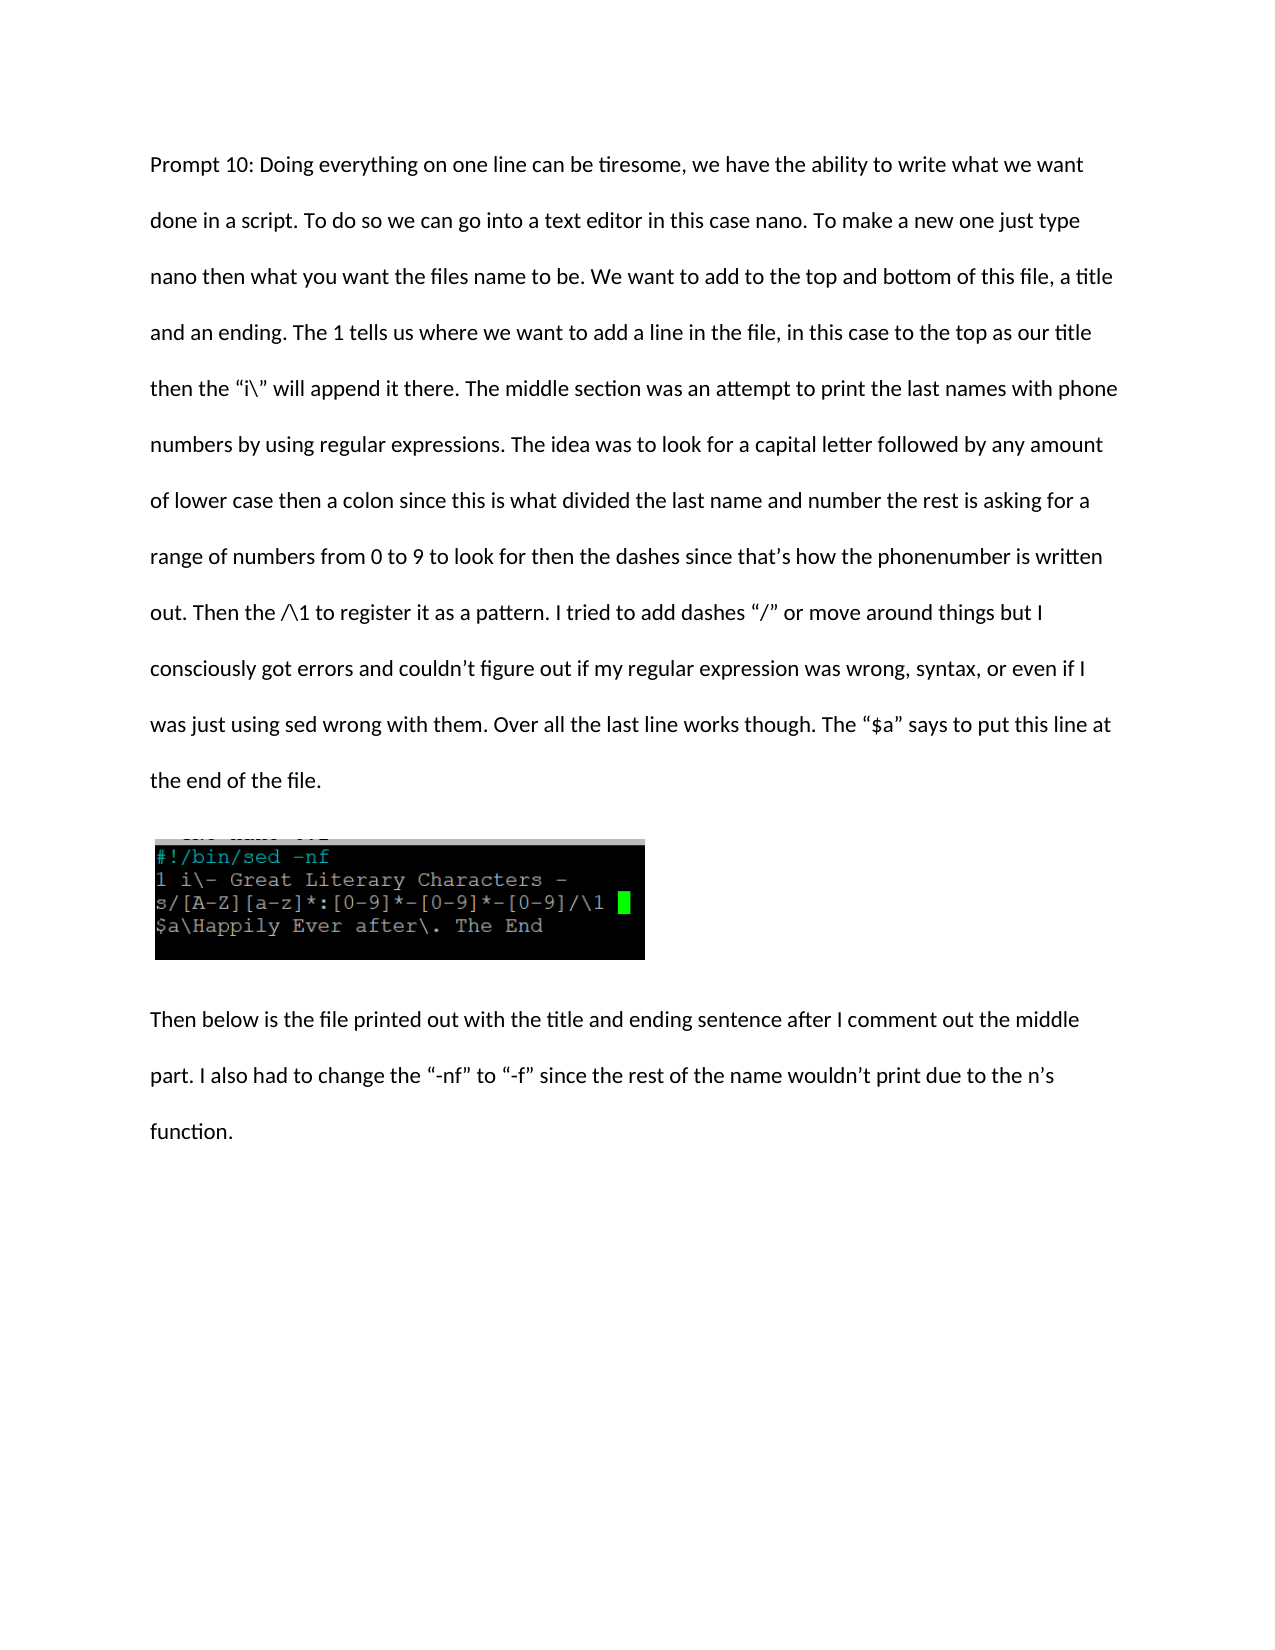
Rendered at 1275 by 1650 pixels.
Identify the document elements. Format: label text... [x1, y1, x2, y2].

text Prompt 10: Doing everything on one line can be tiresome, we have the ability to write what we want done in a script. To do so we can go into a text editor in this case nano. To make a new one just type nano then what you want the files name to be. We want to add to the top and bottom of this file, a title and an ending. The 1 tells us where we want to add a line in the file, in this case to the top as our title then the “i\” will append it there. The middle section was an attempt to print the last names with phone numbers by using regular expressions. The idea was to look for a capital letter followed by any amount of lower case then a colon since this is what divided the last name and number the rest is asking for a range of numbers from 0 to 9 to look for then the dashes since that’s how the phonenumber is written out. Then the /\1 to register it as a pattern. I tried to add dashes “/” or move around things but I consciously got errors and couldn’t figure out if my regular expression was wrong, syntax, or even if I was just using sed wrong with them. Over all the last line works though. The “$a” says to put this line at the end of the file. [150, 150, 1125, 794]
text Then below is the file printed out with the title and ending sentence after I comment out the middle part. I also had to change the “-nf” to “-f” since the rest of the name wouldn’t print due to the n’s function. [150, 1005, 1125, 1145]
